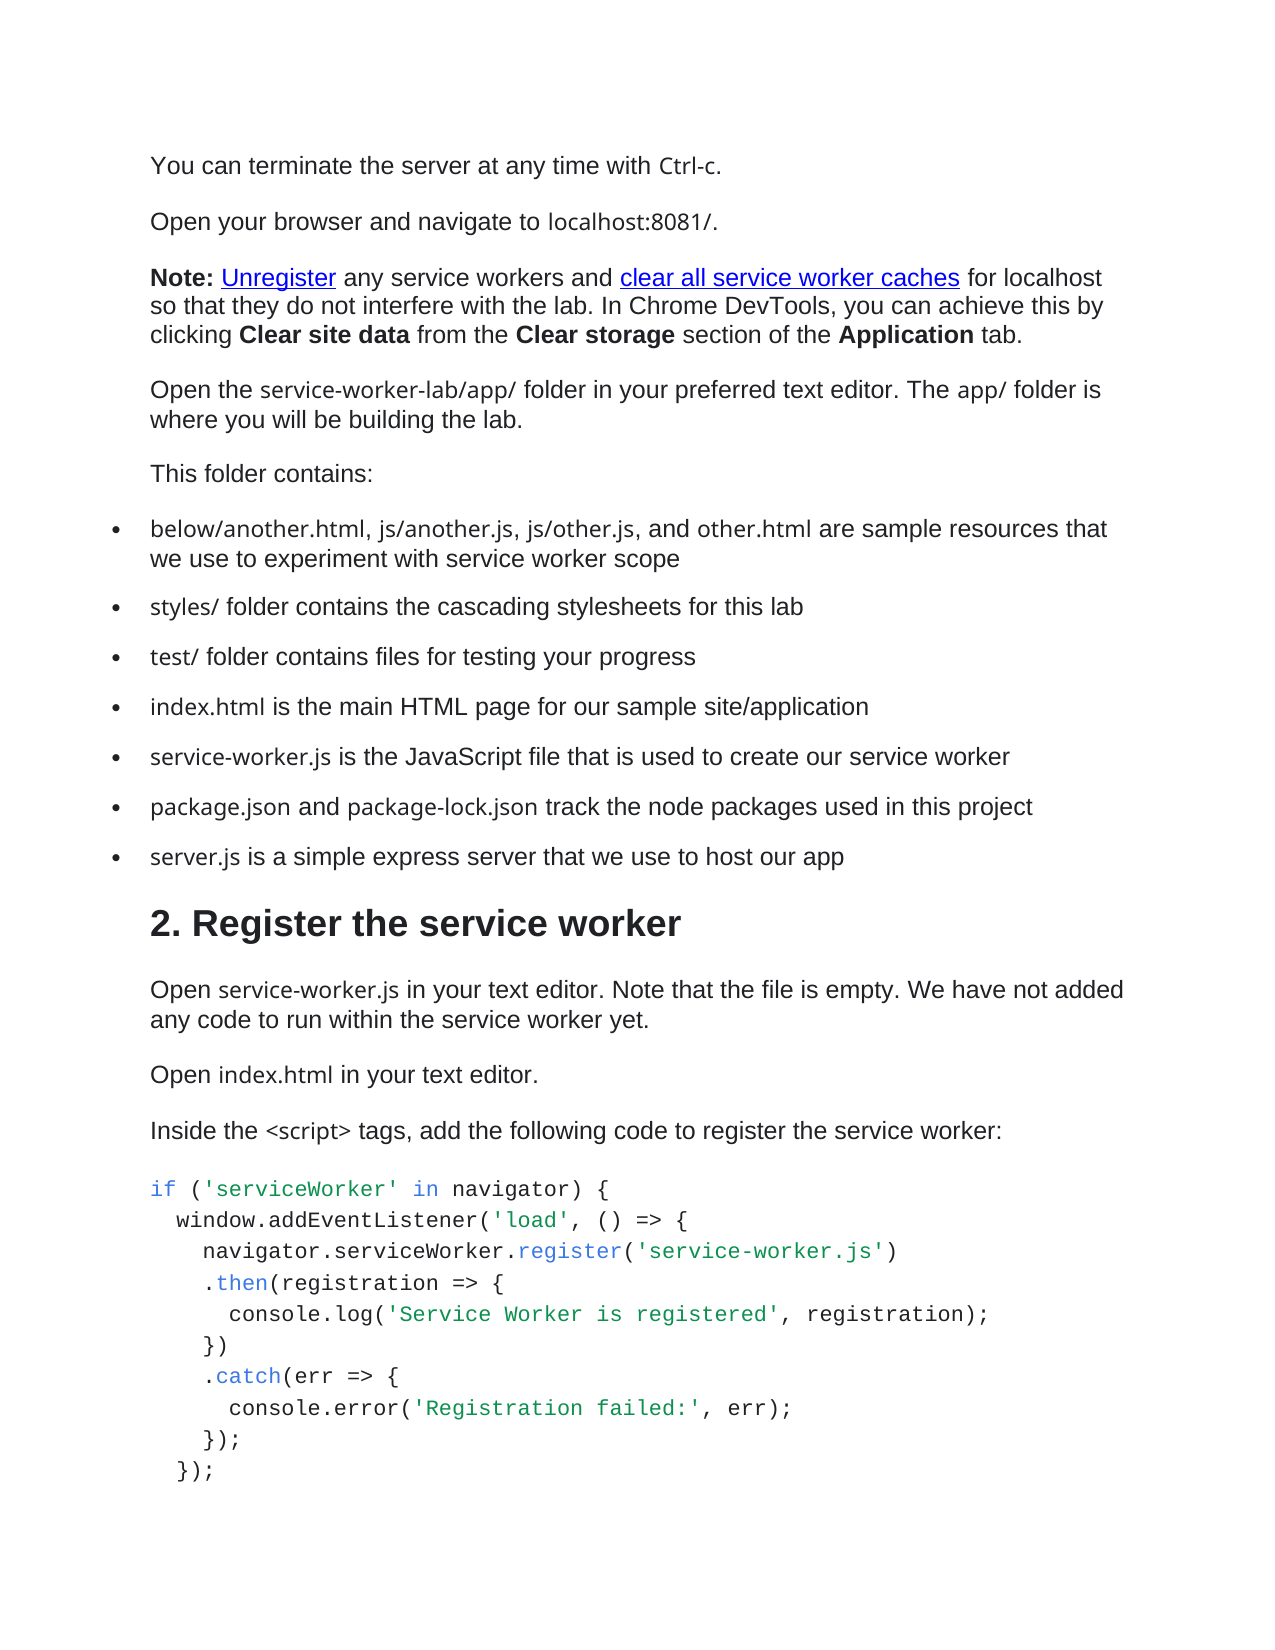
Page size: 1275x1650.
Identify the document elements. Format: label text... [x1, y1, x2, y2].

text 2. Register the service worker [150, 902, 1187, 945]
list package.json and package-lock.json track the node packages used in this project [112, 791, 1125, 822]
text Open service-worker.js in your text editor. Note that the file is empty. We have not added any code to run within the service worker yet. [150, 974, 1125, 1034]
list test/ folder contains files for testing your progress [112, 641, 1125, 672]
text Inside the <script> tags, add the following code to register the service worker: [150, 1115, 1125, 1146]
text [150, 1171, 1125, 1484]
text Open index.html in your text editor. [150, 1059, 1125, 1090]
list server.js is a simple express server that we use to host our app [112, 841, 1125, 872]
text Open your browser and navigate to localhost:8081/. [150, 206, 1125, 237]
text This folder contains: [150, 459, 1125, 487]
text Open the service-worker-lab/app/ folder in your preferred text editor. The app/ folder is where you will be building the lab. [150, 374, 1125, 434]
list service-worker.js is the JavaScript file that is used to create our service worker [112, 741, 1125, 772]
text Note: Unregister any service workers and clear all service worker caches for localhost so that they do not interfere with the lab. In Chrome DevTools, you can achieve this by clicking Clear site data from the Clear storage section of the Application tab. [150, 262, 1125, 349]
list index.html is the main HTML page for our sample site/application [112, 691, 1125, 722]
text You can terminate the server at any time with Ctrl-c. [150, 150, 1125, 181]
list styles/ folder contains the cascading stylesheets for this lab [112, 591, 1125, 622]
list below/another.html, js/another.js, js/other.js, and other.html are sample resources that we use to experiment with service worker scope [112, 512, 1125, 572]
